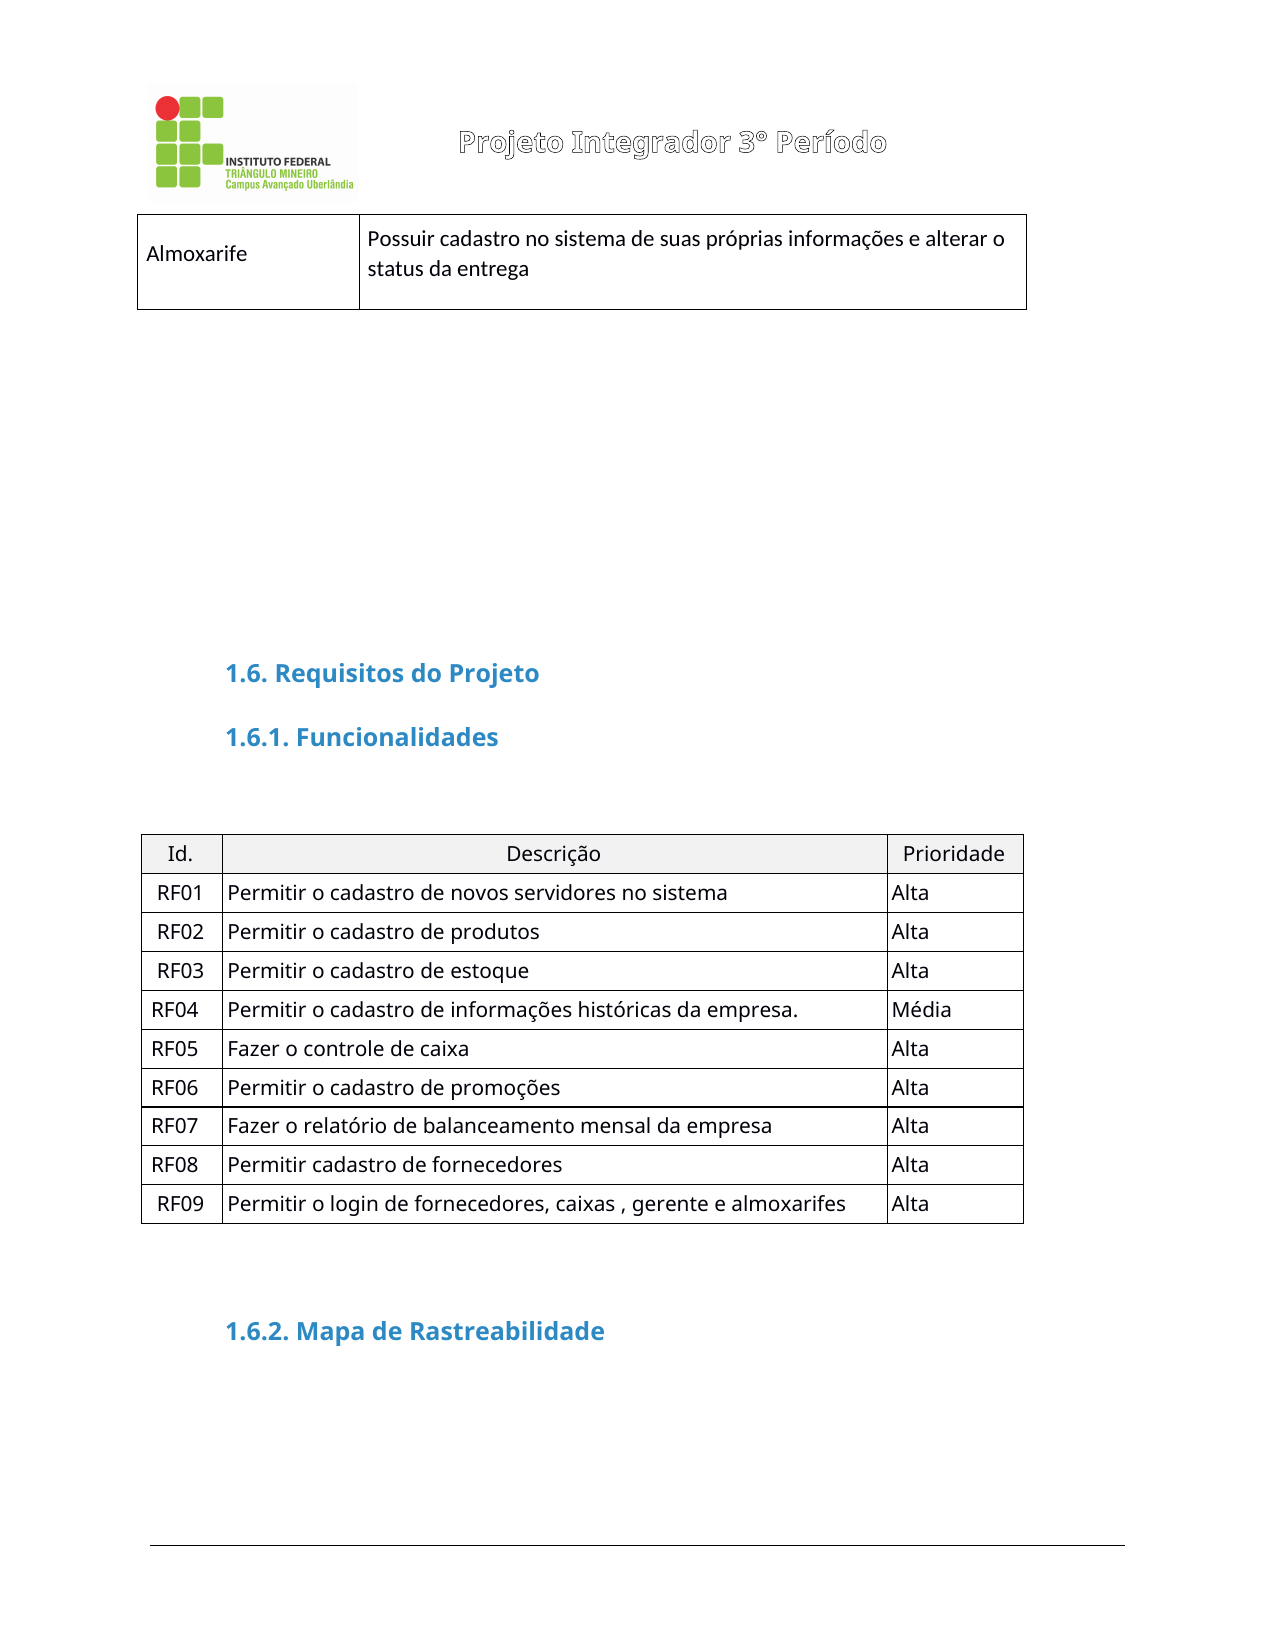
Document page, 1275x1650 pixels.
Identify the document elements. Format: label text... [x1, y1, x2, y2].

picture [147, 83, 358, 202]
table_cell RF08 [142, 1146, 222, 1184]
table_cell RF05 [142, 1030, 222, 1067]
table_cell Média [888, 991, 1023, 1028]
table_cell Permitir o cadastro de produtos [223, 913, 887, 951]
table_cell Alta [888, 913, 1023, 951]
table_cell Alta [888, 1069, 1023, 1106]
table_cell Permitir o cadastro de informações históricas da empresa. [223, 991, 887, 1028]
table_cell Permitir o cadastro de novos servidores no sistema [223, 874, 887, 912]
table_header Descrição [223, 835, 887, 873]
table_cell Permitir o cadastro de promoções [223, 1069, 887, 1106]
table_cell RF09 [142, 1185, 222, 1223]
table_cell RF07 [142, 1108, 222, 1145]
table_cell RF06 [142, 1069, 222, 1106]
table_cell Permitir o cadastro de estoque [223, 952, 887, 989]
table_cell Fazer o controle de caixa [223, 1030, 887, 1067]
table_cell Alta [888, 1185, 1023, 1223]
table_cell Alta [888, 1030, 1023, 1067]
text 1.6.1. Funcionalidades [225, 720, 1125, 754]
table_cell Alta [888, 1108, 1023, 1145]
table_header Prioridade [888, 835, 1023, 873]
table_cell RF03 [142, 952, 222, 989]
table_cell Alta [888, 1146, 1023, 1184]
table_cell Alta [888, 874, 1023, 912]
table_header Id. [142, 835, 222, 873]
table_cell Permitir o login de fornecedores, caixas , gerente e almoxarifes [223, 1185, 887, 1223]
table_cell RF02 [142, 913, 222, 951]
table_cell Fazer o relatório de balanceamento mensal da empresa [223, 1108, 887, 1145]
text 1.6. Requisitos do Projeto [225, 656, 1125, 690]
table_cell Possuir cadastro no sistema de suas próprias informações e alterar o status da entrega [360, 215, 1026, 309]
text 1.6.2. Mapa de Rastreabilidade [225, 1313, 1125, 1347]
table_cell Alta [888, 952, 1023, 989]
table_cell Permitir cadastro de fornecedores [223, 1146, 887, 1184]
table_cell RF01 [142, 874, 222, 912]
table_cell RF04 [142, 991, 222, 1028]
table_cell Almoxarife [138, 215, 359, 309]
